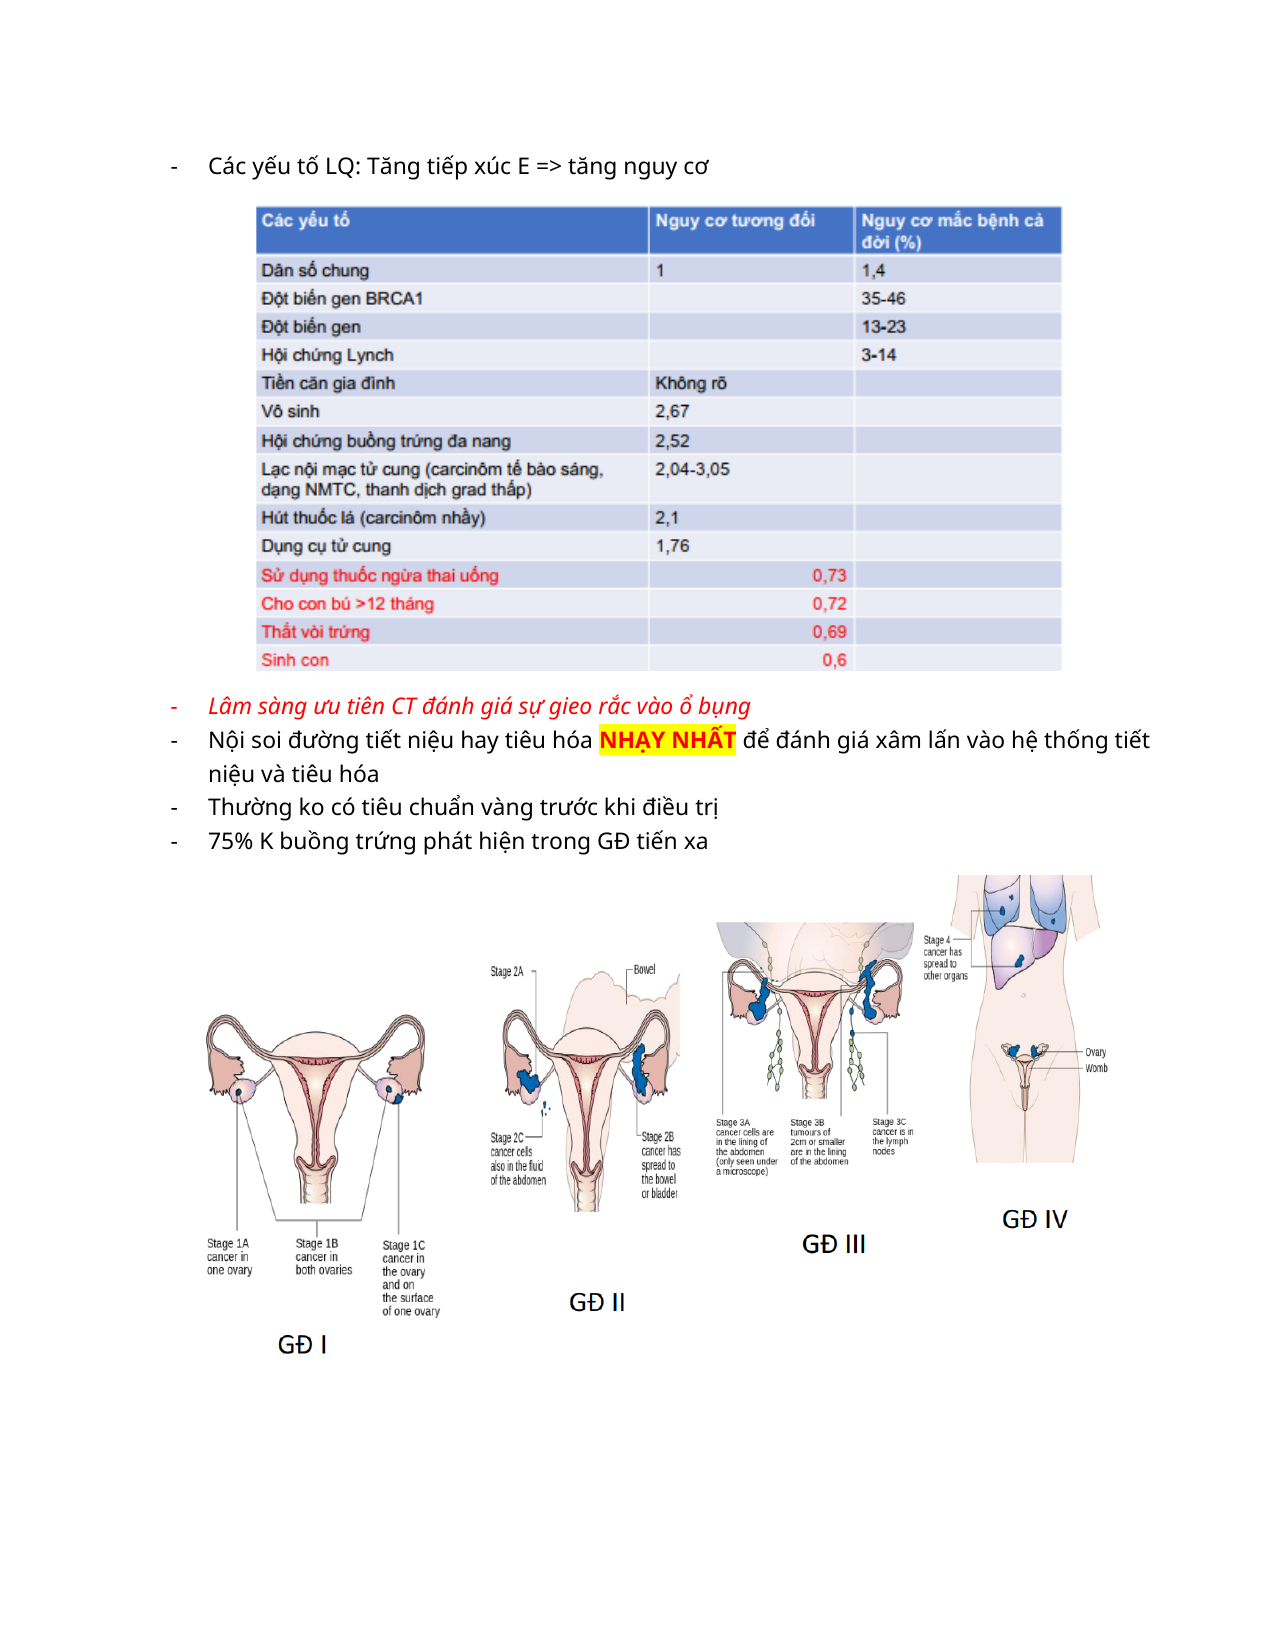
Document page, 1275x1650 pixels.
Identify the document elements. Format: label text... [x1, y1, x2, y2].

list Nội soi đường tiết niệu hay tiêu hóa NHẠY NHẤT để đánh giá xâm lấn vào hệ thống tiết niệu và tiêu hóa [170, 724, 1152, 789]
list Lâm sàng ưu tiên CT đánh giá sự gieo rắc vào ổ bụng [170, 690, 1152, 721]
list Các yếu tố LQ: Tăng tiếp xúc E => tăng nguy cơ [170, 150, 1152, 181]
picture [256, 200, 1066, 671]
picture [173, 875, 1149, 1361]
list 75% K buồng trứng phát hiện trong GĐ tiến xa [170, 825, 1152, 856]
list Thường ko có tiêu chuẩn vàng trước khi điều trị [170, 791, 1152, 822]
